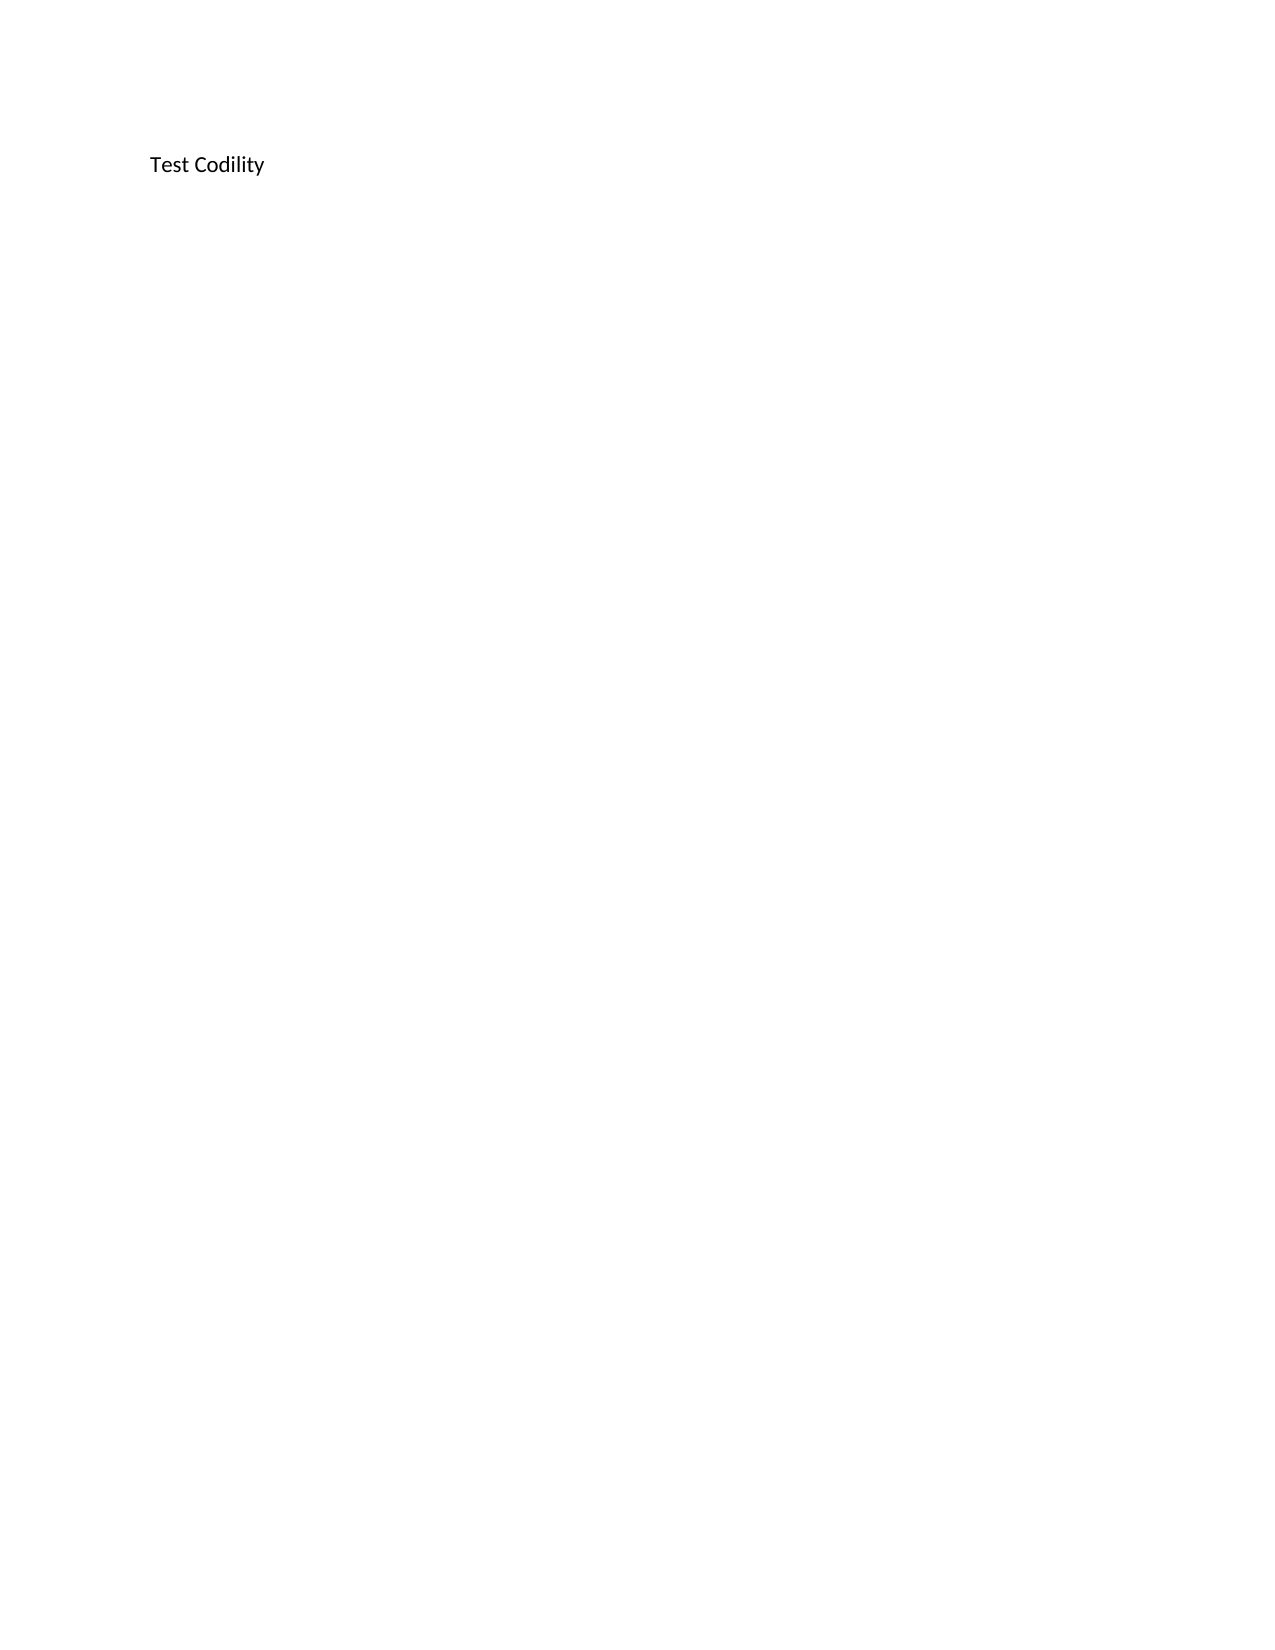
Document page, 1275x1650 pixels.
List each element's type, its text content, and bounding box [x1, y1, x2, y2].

text Test Codility [150, 150, 1125, 178]
